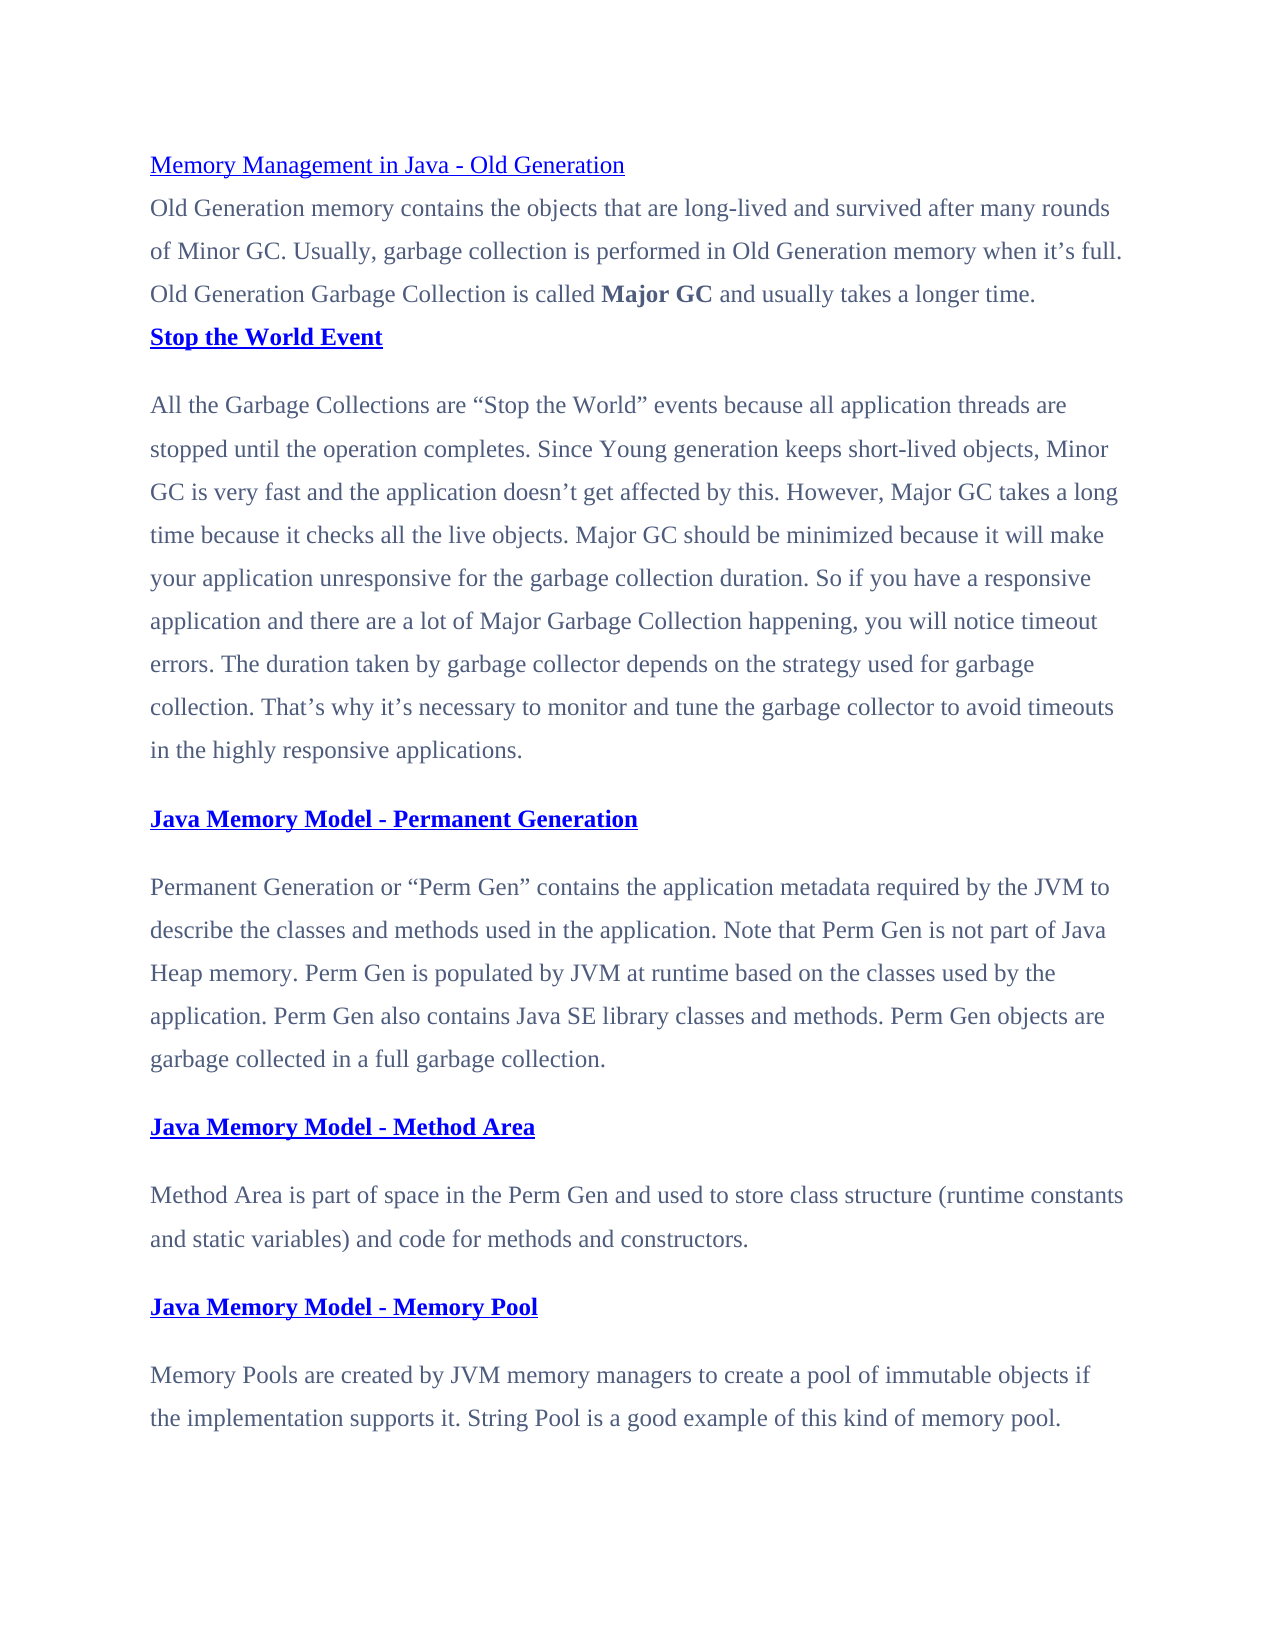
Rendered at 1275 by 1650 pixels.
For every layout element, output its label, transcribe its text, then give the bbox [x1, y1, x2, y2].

text Method Area is part of space in the Perm Gen and used to store class structure (runtime constants and static variables) and code for methods and constructors. [150, 1181, 1125, 1252]
text Permanent Generation or “Perm Gen” contains the application metadata required by the JVM to describe the classes and methods used in the application. Note that Perm Gen is not part of Java Heap memory. Perm Gen is populated by JVM at runtime based on the classes used by the application. Perm Gen also contains Java SE library classes and methods. Perm Gen objects are garbage collected in a full garbage collection. [150, 872, 1125, 1073]
text All the Garbage Collections are “Stop the World” events because all application threads are stopped until the operation completes. Since Young generation keeps short-lived objects, Minor GC is very fast and the application doesn’t get affected by this. However, Major GC takes a long time because it checks all the live objects. Major GC should be minimized because it will make your application unresponsive for the garbage collection duration. So if you have a responsive application and there are a lot of Major Garbage Collection happening, you will notice timeout errors. The duration taken by garbage collector depends on the strategy used for garbage collection. That’s why it’s necessary to monitor and tune the garbage collector to avoid timeouts in the highly responsive applications. [150, 391, 1125, 764]
subtitle Java Memory Model - Memory Pool [150, 1292, 1125, 1321]
text Old Generation memory contains the objects that are long-lived and survived after many rounds of Minor GC. Usually, garbage collection is performed in Old Generation memory when it’s full. Old Generation Garbage Collection is called Major GC and usually takes a longer time. [150, 193, 1125, 308]
subtitle Stop the World Event [150, 322, 1125, 351]
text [150, 1360, 1125, 1432]
subtitle Java Memory Model - Permanent Generation [150, 804, 1125, 832]
subtitle Java Memory Model - Method Area [150, 1112, 1125, 1141]
subtitle Memory Management in Java - Old Generation [150, 150, 1125, 179]
